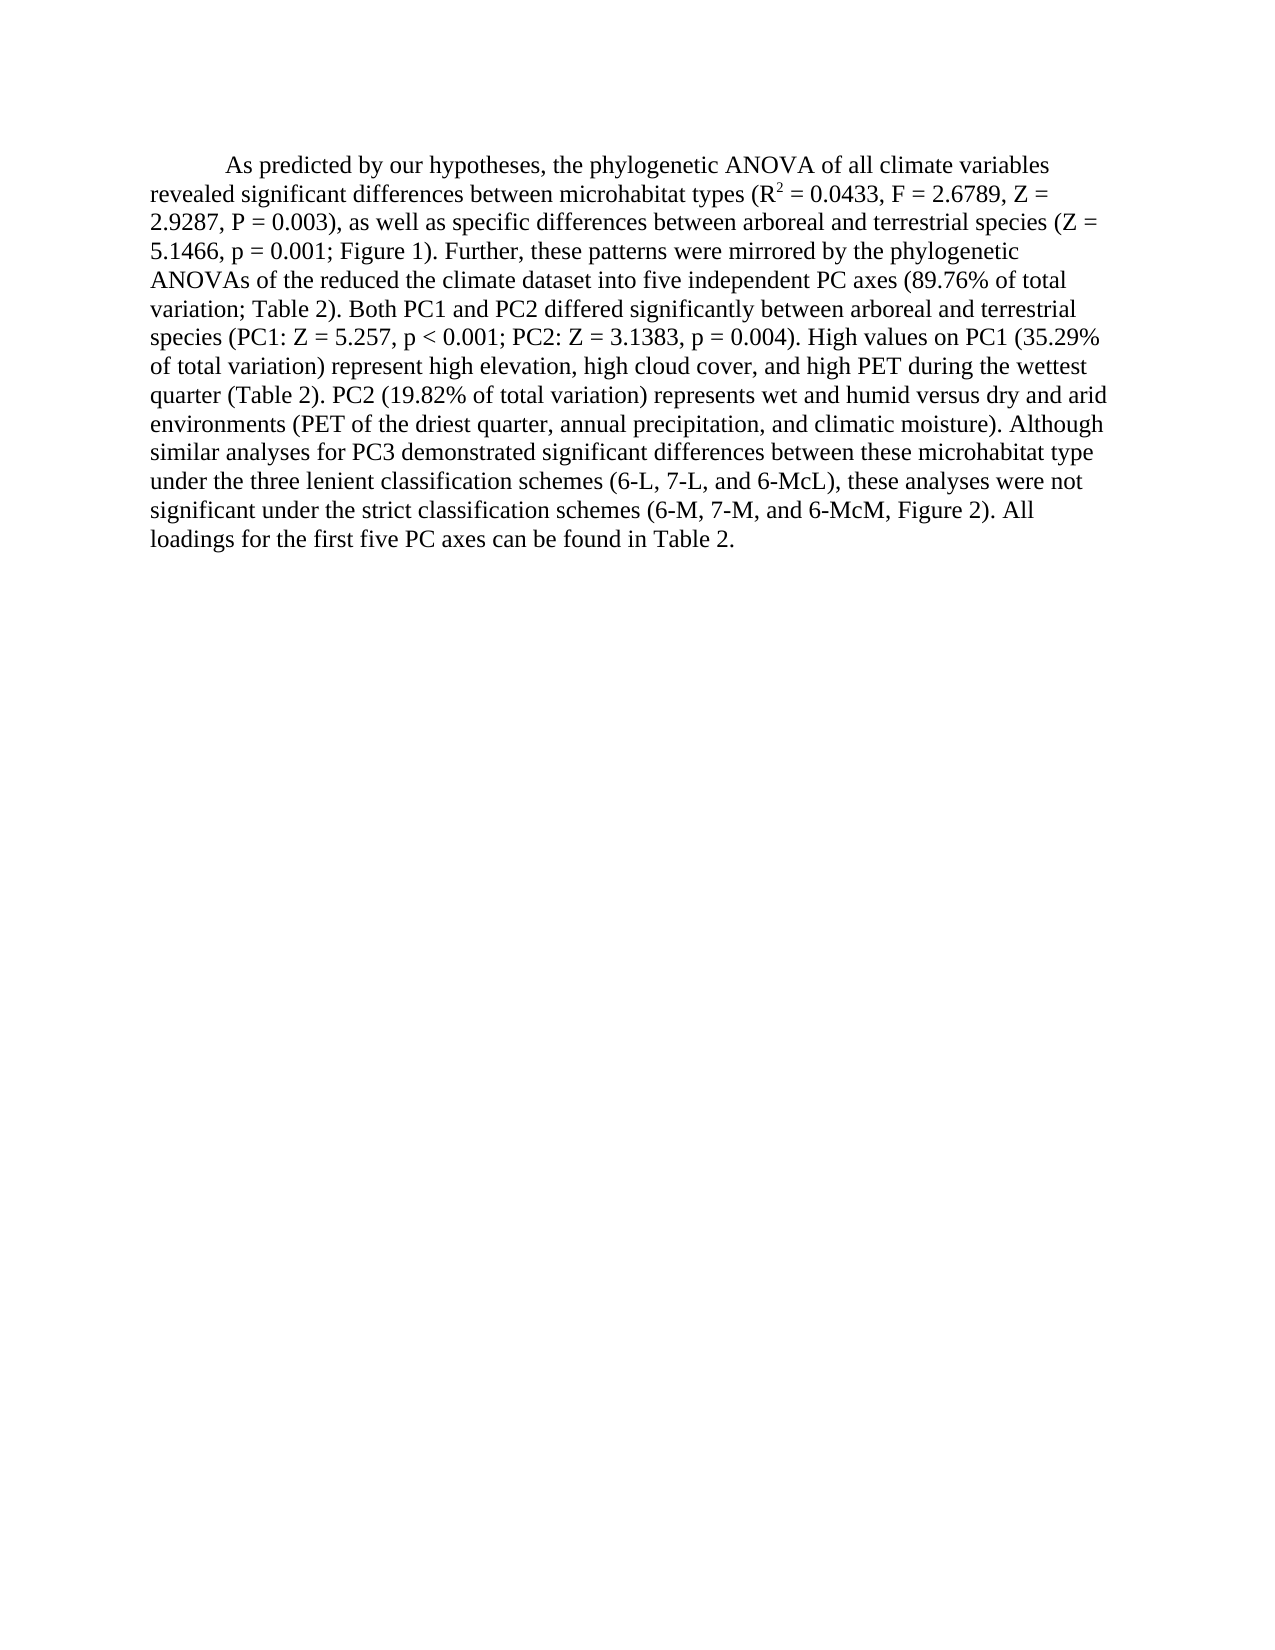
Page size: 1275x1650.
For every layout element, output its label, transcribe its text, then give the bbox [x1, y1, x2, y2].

text As predicted by our hypotheses, the phylogenetic ANOVA of all climate variables revealed significant differences between microhabitat types (R2 = 0.0433, F = 2.6789, Z = 2.9287, P = 0.003), as well as specific differences between arboreal and terrestrial species (Z = 5.1466, p = 0.001; Figure 1). Further, these patterns were mirrored by the phylogenetic ANOVAs of the reduced the climate dataset into five independent PC axes (89.76% of total variation; Table 2). Both PC1 and PC2 differed significantly between arboreal and terrestrial species (PC1: Z = 5.257, p < 0.001; PC2: Z = 3.1383, p = 0.004). High values on PC1 (35.29% of total variation) represent high elevation, high cloud cover, and high PET during the wettest quarter (Table 2). PC2 (19.82% of total variation) represents wet and humid versus dry and arid environments (PET of the driest quarter, annual precipitation, and climatic moisture). Although similar analyses for PC3 demonstrated significant differences between these microhabitat type under the three lenient classification schemes (6-L, 7-L, and 6-McL), these analyses were not significant under the strict classification schemes (6-M, 7-M, and 6-McM, Figure 2). All loadings for the first five PC axes can be found in Table 2. [150, 150, 1125, 552]
